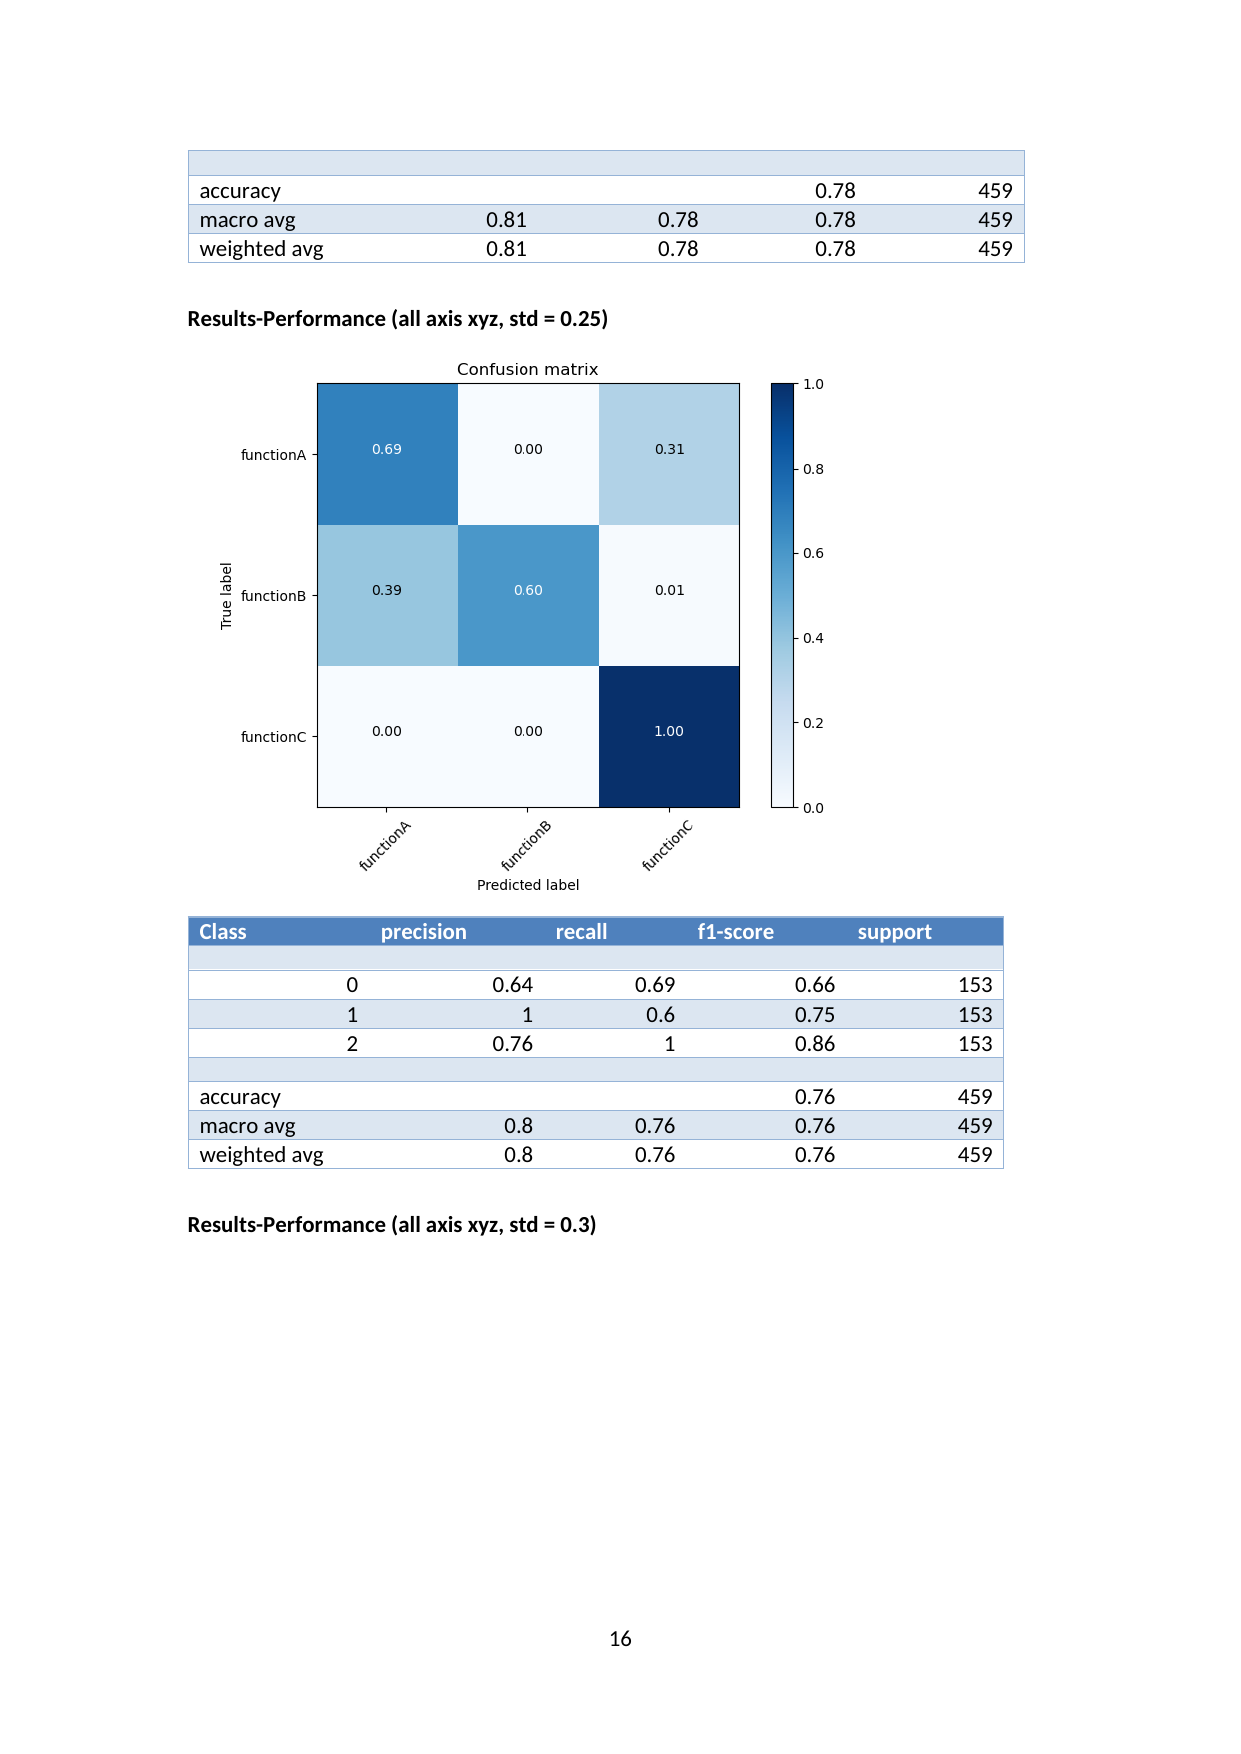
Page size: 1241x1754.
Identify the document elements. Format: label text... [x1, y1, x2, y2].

table_cell 1 [189, 1000, 369, 1028]
table_cell 2 [189, 1029, 369, 1057]
table_cell [189, 151, 366, 175]
text Results-Performance (all axis xyz, std = 0.3) [187, 1211, 1053, 1238]
table_cell 459 [846, 1082, 1003, 1110]
table_cell 153 [846, 1000, 1003, 1028]
table_cell 153 [846, 1029, 1003, 1057]
table_cell [189, 946, 369, 969]
table_cell 0.78 [710, 176, 867, 204]
table_cell [544, 1058, 686, 1081]
table_cell 0.81 [366, 205, 538, 233]
table_header support [846, 918, 1003, 945]
table_cell 0.76 [686, 1111, 846, 1139]
table_cell 1 [544, 1029, 686, 1057]
table_cell 459 [846, 1140, 1003, 1168]
table_cell 459 [867, 234, 1024, 262]
table_cell 0.78 [538, 234, 710, 262]
table_header precision [369, 918, 544, 945]
table_cell 459 [867, 176, 1024, 204]
table_cell 0.81 [366, 234, 538, 262]
table_cell 0.64 [369, 971, 544, 999]
table_cell accuracy [189, 1082, 369, 1110]
table_cell [867, 151, 1024, 175]
table_cell 0.78 [710, 234, 867, 262]
table_cell [686, 1058, 846, 1081]
table_cell [538, 151, 710, 175]
table_cell macro avg [189, 1111, 369, 1139]
table_cell [544, 1082, 686, 1110]
table_header Class [189, 918, 369, 945]
table_cell 0.66 [686, 971, 846, 999]
table_cell [846, 946, 1003, 969]
table_cell 0.86 [686, 1029, 846, 1057]
table_cell macro avg [189, 205, 366, 233]
table_header f1-score [686, 918, 846, 945]
picture [187, 351, 860, 898]
table_cell [366, 176, 538, 204]
table_cell 0.69 [544, 971, 686, 999]
table_cell [189, 1058, 369, 1081]
table_cell [538, 176, 710, 204]
table_cell [710, 151, 867, 175]
text Results-Performance (all axis xyz, std = 0.25) [187, 304, 1053, 332]
table_cell 459 [846, 1111, 1003, 1139]
table_header recall [544, 918, 686, 945]
table_cell 0 [189, 971, 369, 999]
table_cell 0.78 [710, 205, 867, 233]
table_cell weighted avg [189, 234, 366, 262]
table_cell weighted avg [189, 1140, 369, 1168]
table_cell 1 [369, 1000, 544, 1028]
table_cell 0.8 [369, 1111, 544, 1139]
table_cell 0.76 [369, 1029, 544, 1057]
table_cell 153 [846, 971, 1003, 999]
table_cell 459 [867, 205, 1024, 233]
table_cell 0.76 [544, 1111, 686, 1139]
table_cell 0.76 [686, 1082, 846, 1110]
table_cell [846, 1058, 1003, 1081]
table_cell [369, 1082, 544, 1110]
table_cell 0.6 [544, 1000, 686, 1028]
table_cell 0.75 [686, 1000, 846, 1028]
table_cell 0.8 [369, 1140, 544, 1168]
table_cell [544, 946, 686, 969]
table_cell 0.76 [686, 1140, 846, 1168]
table_cell 0.78 [538, 205, 710, 233]
table_cell accuracy [189, 176, 366, 204]
table_cell 0.76 [544, 1140, 686, 1168]
table_cell [686, 946, 846, 969]
table_cell [369, 1058, 544, 1081]
table_cell [366, 151, 538, 175]
table_cell [369, 946, 544, 969]
